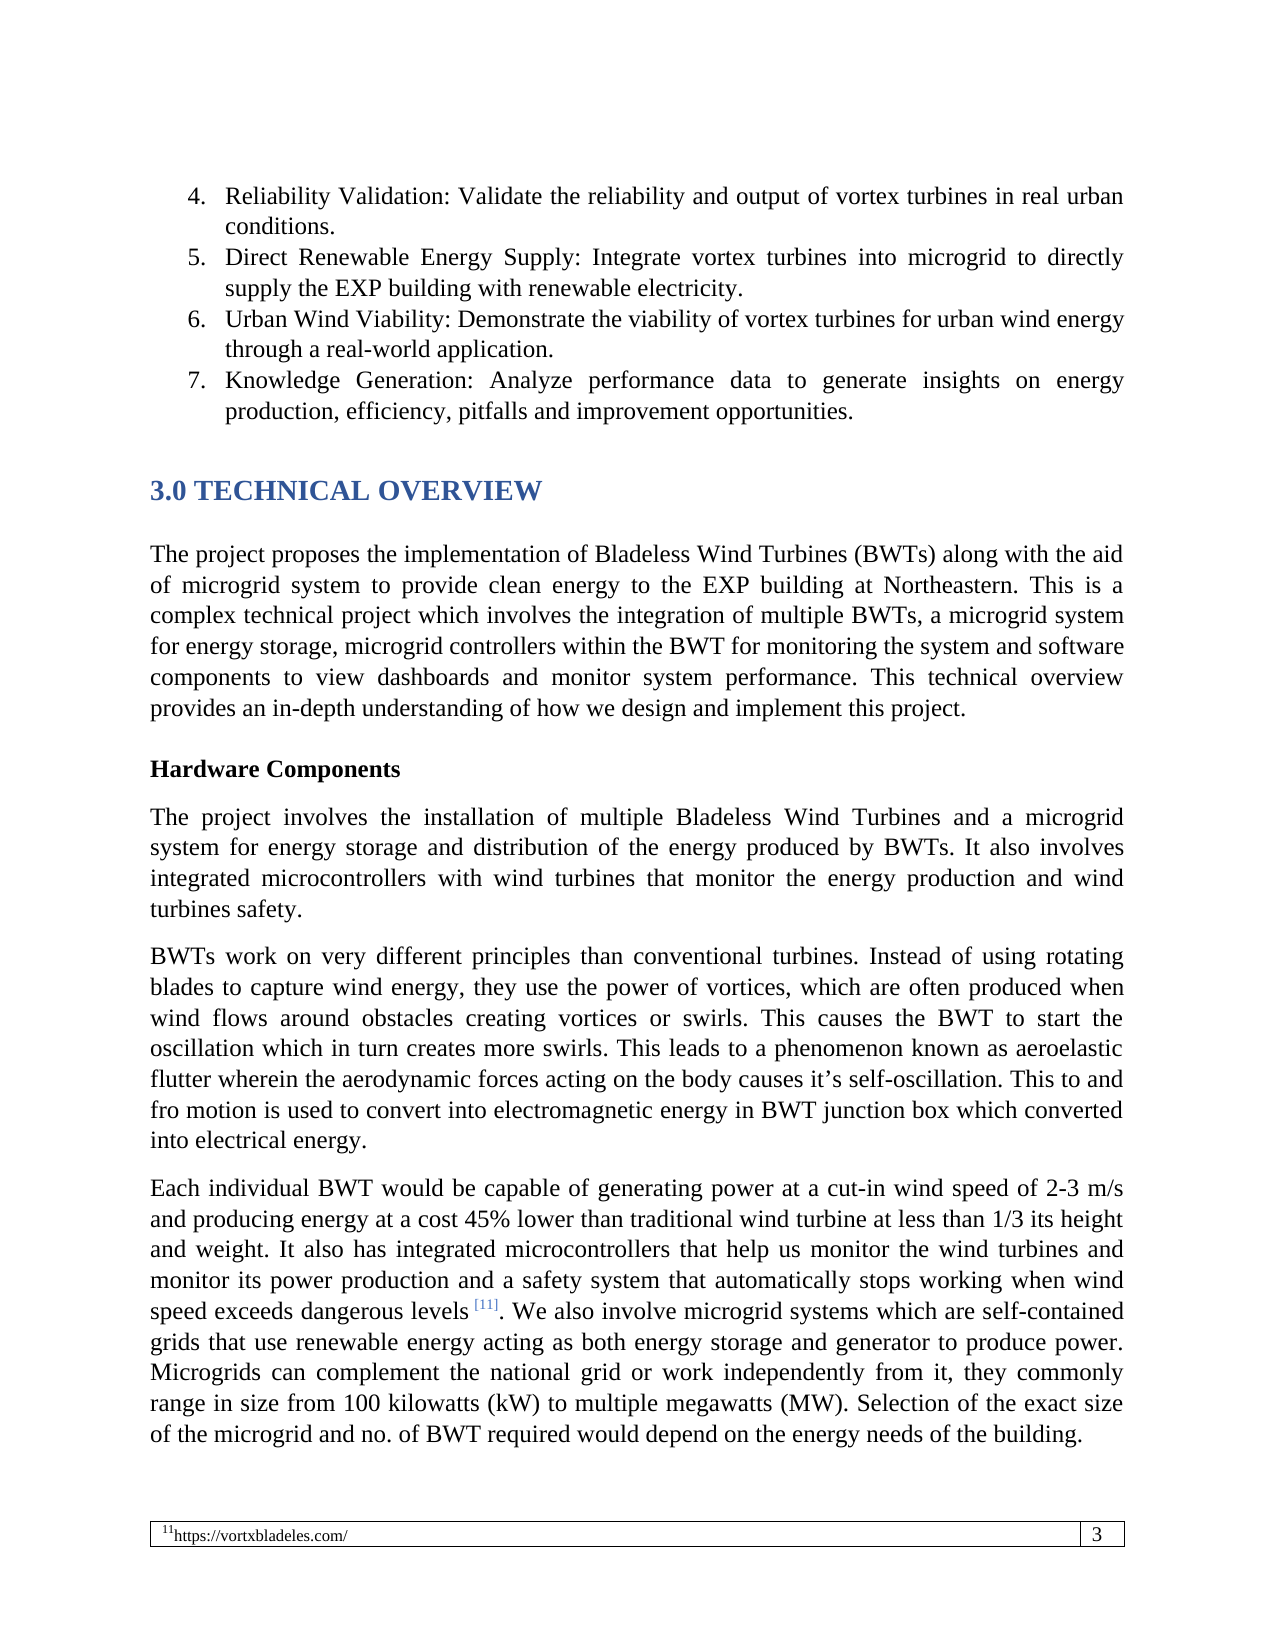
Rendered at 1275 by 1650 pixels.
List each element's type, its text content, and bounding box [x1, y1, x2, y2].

text The project proposes the implementation of Bladeless Wind Turbines (BWTs) along with the aid of microgrid system to provide clean energy to the EXP building at Northeastern. This is a complex technical project which involves the integration of multiple BWTs, a microgrid system for energy storage, microgrid controllers within the BWT for monitoring the system and software components to view dashboards and monitor system performance. This technical overview provides an in-depth understanding of how we design and implement this project. [150, 539, 1125, 722]
list Reliability Validation: Validate the reliability and output of vortex turbines in real urban conditions. [187, 181, 1125, 240]
list Urban Wind Viability: Demonstrate the viability of vortex turbines for urban wind energy through a real-world application. [187, 304, 1125, 363]
text Each individual BWT would be capable of generating power at a cut-in wind speed of 2-3 m/s and producing energy at a cost 45% lower than traditional wind turbine at less than 1/3 its height and weight. It also has integrated microcontrollers that help us monitor the wind turbines and monitor its power production and a safety system that automatically stops working when wind speed exceeds dangerous levels [11]. We also involve microgrid systems which are self-contained grids that use renewable energy acting as both energy storage and generator to produce power. Microgrids can complement the national grid or work independently from it, they commonly range in size from 100 kilowatts (kW) to multiple megawatts (MW). Selection of the exact size of the microgrid and no. of BWT required would depend on the energy needs of the building. [150, 1173, 1125, 1448]
text 3.0 TECHNICAL OVERVIEW [150, 473, 1125, 507]
text Hardware Components [150, 754, 1125, 783]
list Direct Renewable Energy Supply: Integrate vortex turbines into microgrid to directly supply the EXP building with renewable electricity. [187, 242, 1125, 302]
text The project involves the installation of multiple Bladeless Wind Turbines and a microgrid system for energy storage and distribution of the energy produced by BWTs. It also involves integrated microcontrollers with wind turbines that monitor the energy production and wind turbines safety. [150, 802, 1125, 923]
list Knowledge Generation: Analyze performance data to generate insights on energy production, efficiency, pitfalls and improvement opportunities. [187, 365, 1125, 424]
text BWTs work on very different principles than conventional turbines. Instead of using rotating blades to capture wind energy, they use the power of vortices, which are often produced when wind flows around obstacles creating vortices or swirls. This causes the BWT to start the oscillation which in turn creates more swirls. This leads to a phenomenon known as aeroelastic flutter wherein the aerodynamic forces acting on the body causes it’s self-oscillation. This to and fro motion is used to convert into electromagnetic energy in BWT junction box which converted into electrical energy. [150, 941, 1125, 1154]
